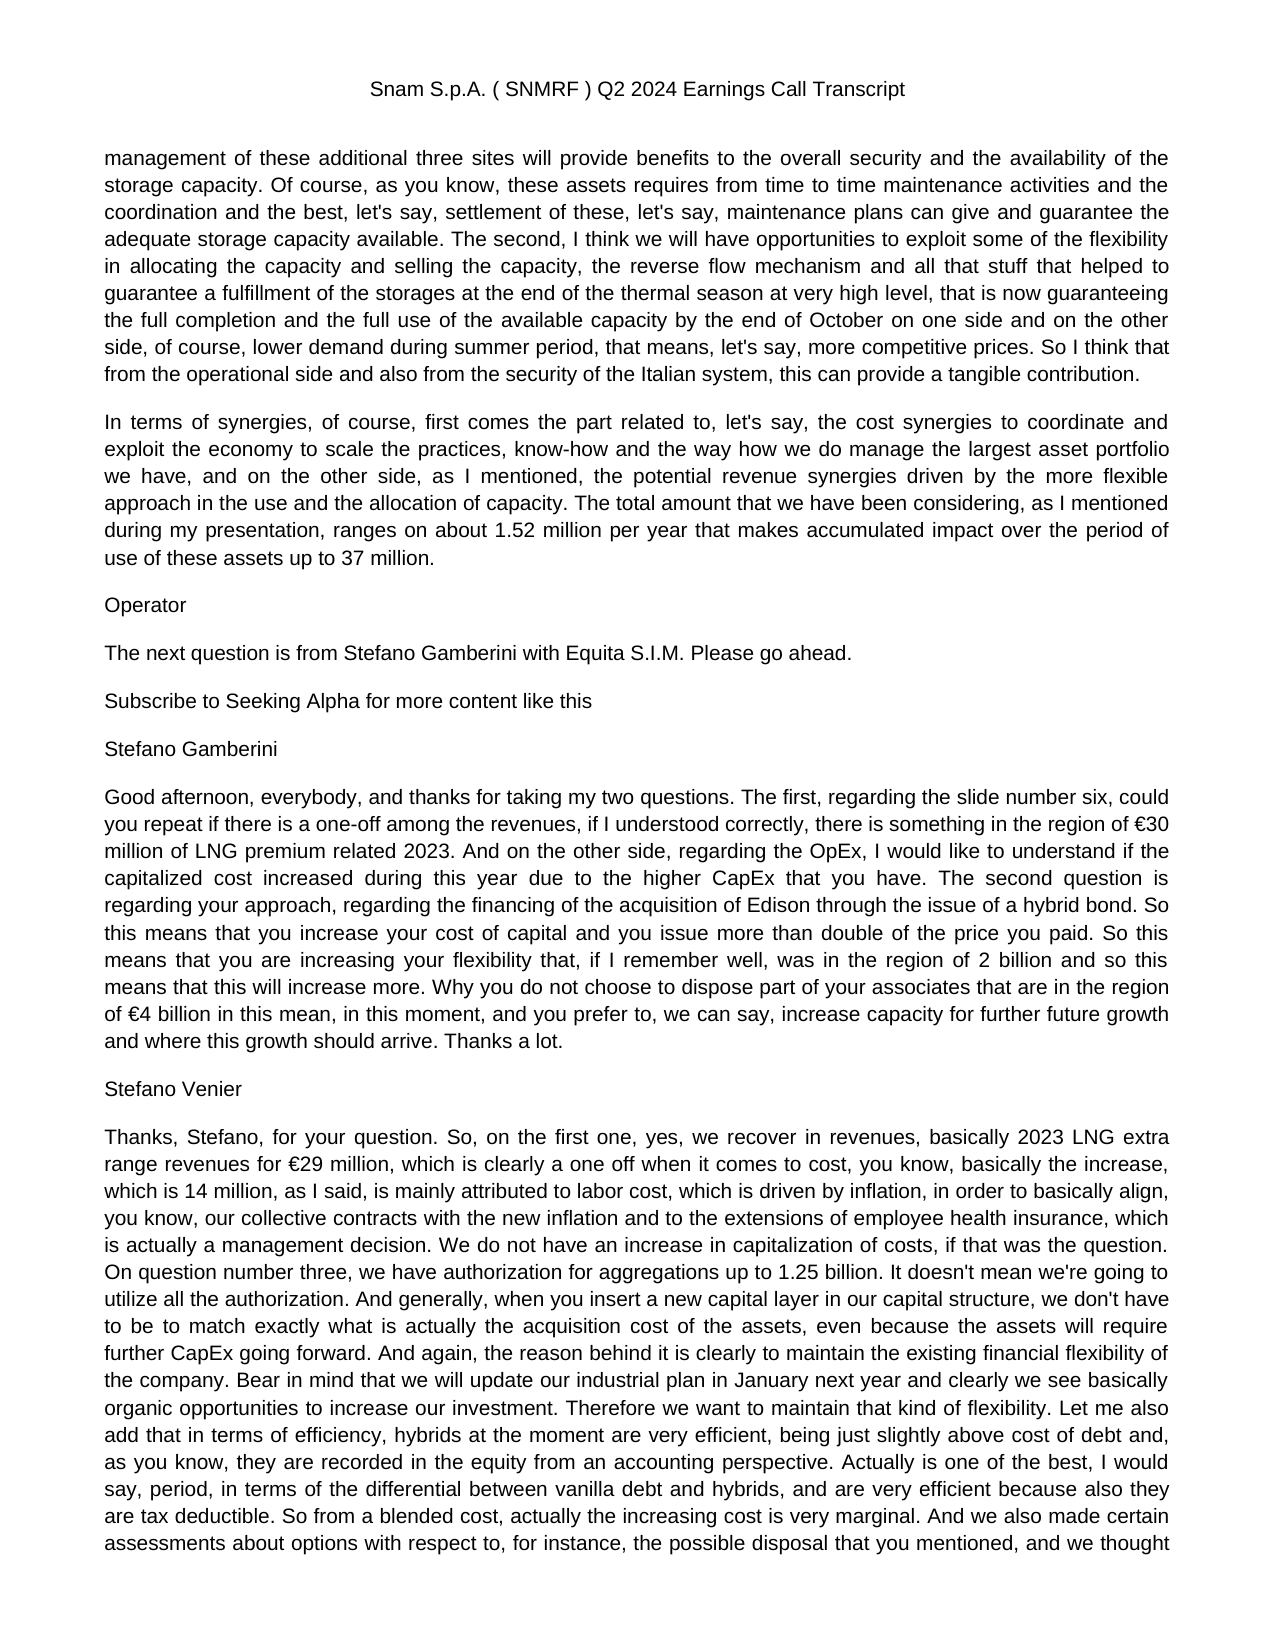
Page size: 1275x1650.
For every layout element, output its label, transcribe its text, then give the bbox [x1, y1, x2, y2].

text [104, 1121, 1171, 1555]
text Operator [104, 590, 1171, 617]
text Subscribe to Seeking Alpha for more content like this [104, 686, 1171, 713]
text Good afternoon, everybody, and thanks for taking my two questions. The first, regarding the slide number six, could you repeat if there is a one-off among the revenues, if I understood correctly, there is something in the region of €30 million of LNG premium related 2023. And on the other side, regarding the OpEx, I would like to understand if the capitalized cost increased during this year due to the higher CapEx that you have. The second question is regarding your approach, regarding the financing of the acquisition of Edison through the issue of a hybrid bond. So this means that you increase your cost of capital and you issue more than double of the price you paid. So this means that you are increasing your flexibility that, if I remember well, was in the region of 2 billion and so this means that this will increase more. Why you do not choose to dispose part of your associates that are in the region of €4 billion in this mean, in this moment, and you prefer to, we can say, increase capacity for further future growth and where this growth should arrive. Thanks a lot. [104, 782, 1171, 1053]
text The next question is from Stefano Gamberini with Equita S.I.M. Please go ahead. [104, 638, 1171, 665]
text In terms of synergies, of course, first comes the part related to, let's say, the cost synergies to coordinate and exploit the economy to scale the practices, know-how and the way how we do manage the largest asset portfolio we have, and on the other side, as I mentioned, the potential revenue synergies driven by the more flexible approach in the use and the allocation of capacity. The total amount that we have been considering, as I mentioned during my presentation, ranges on about 1.52 million per year that makes accumulated impact over the period of use of these assets up to 37 million. [104, 407, 1171, 569]
text Stefano Gamberini [104, 734, 1171, 761]
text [104, 142, 1171, 386]
text Stefano Venier [104, 1073, 1171, 1101]
